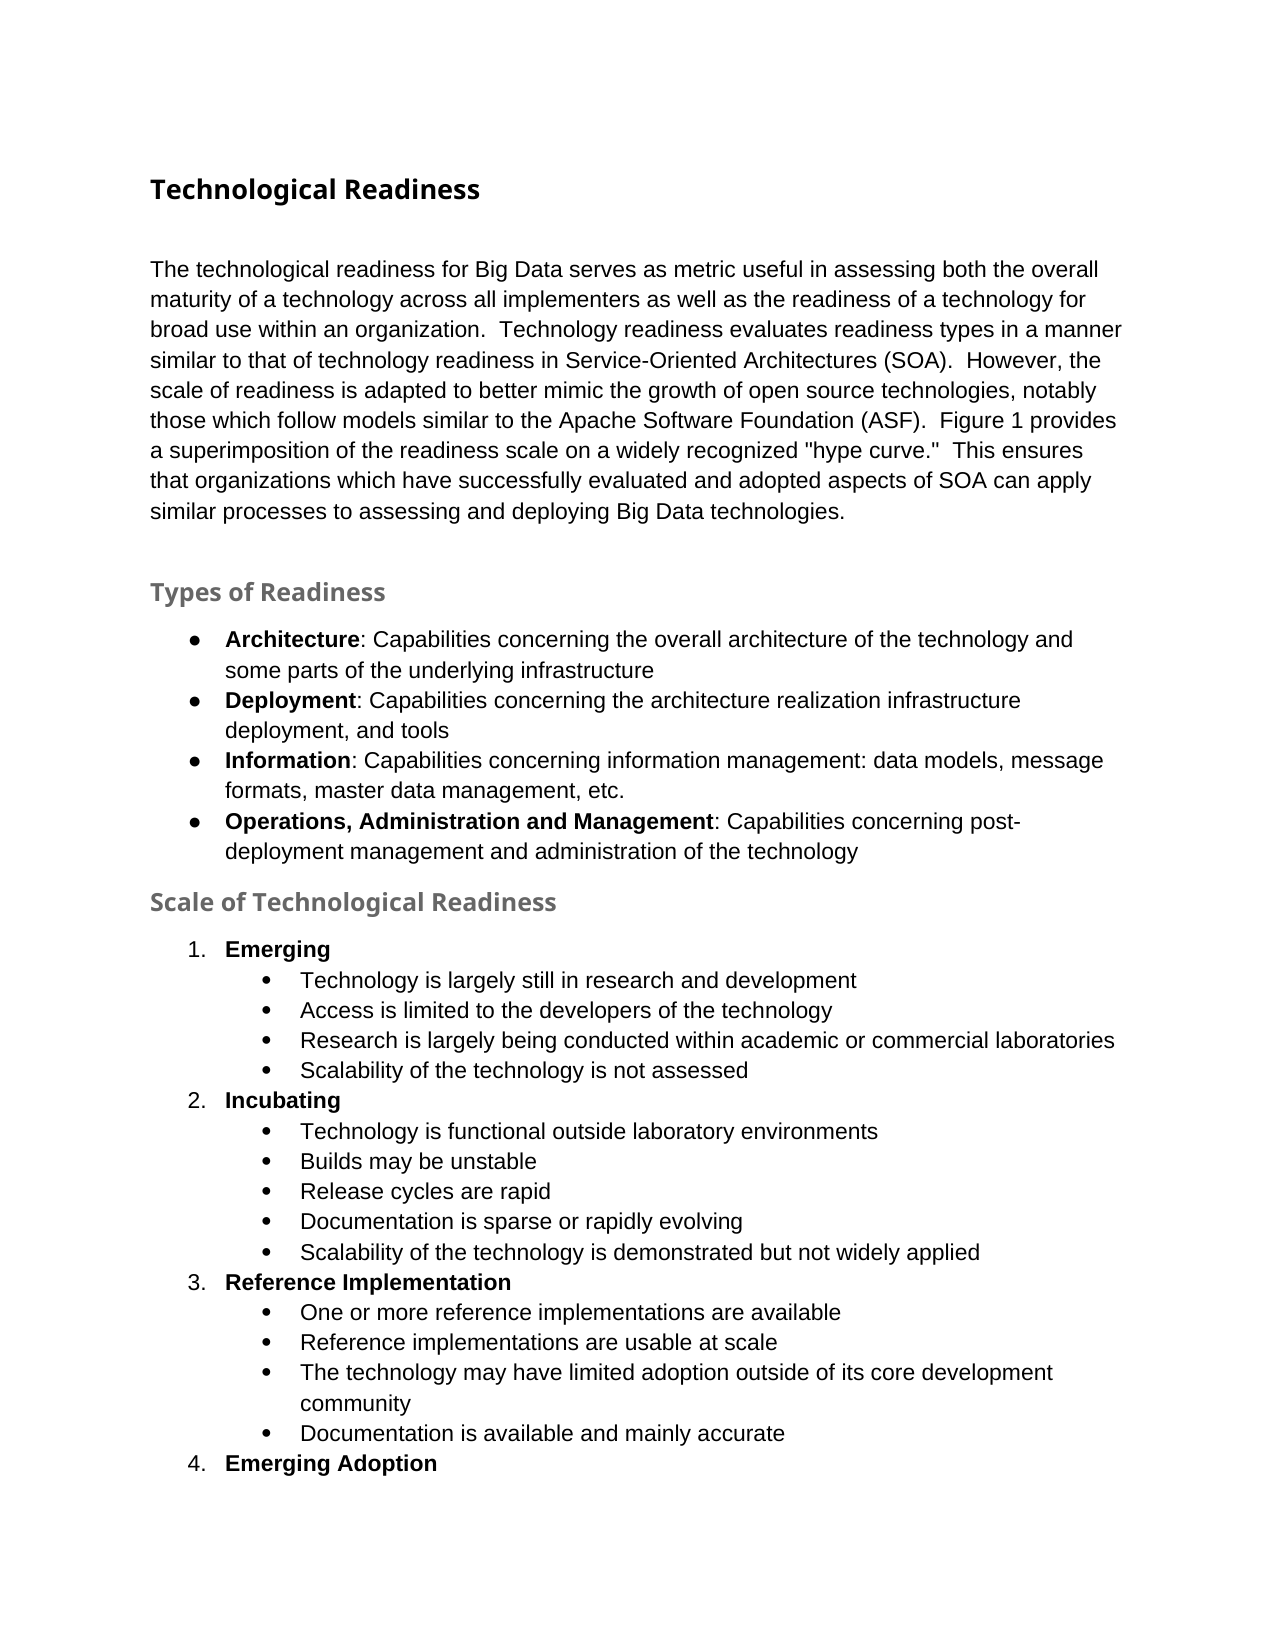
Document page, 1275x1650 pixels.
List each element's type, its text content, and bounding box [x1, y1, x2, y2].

list Technology is functional outside laboratory environments [262, 1118, 1125, 1144]
list Operations, Administration and Management: Capabilities concerning post-deployment management and administration of the technology [188, 808, 1125, 864]
list Builds may be unstable [262, 1148, 1125, 1174]
list Release cycles are rapid [262, 1178, 1125, 1204]
list Technology is largely still in research and development [262, 967, 1125, 993]
list Emerging Adoption [187, 1450, 1125, 1476]
list Documentation is available and mainly accurate [262, 1420, 1125, 1446]
list Incubating [187, 1087, 1125, 1114]
list Reference implementations are usable at scale [262, 1329, 1125, 1355]
list Research is largely being conducted within academic or commercial laboratories [262, 1027, 1125, 1053]
list Scalability of the technology is demonstrated but not widely applied [262, 1238, 1125, 1265]
list Information: Capabilities concerning information management: data models, message formats, master data management, etc. [188, 747, 1125, 804]
subtitle Technological Readiness [150, 171, 1125, 208]
list Architecture: Capabilities concerning the overall architecture of the technology and some parts of the underlying infrastructure [188, 626, 1125, 683]
list Emerging [187, 936, 1125, 963]
list Access is limited to the developers of the technology [262, 997, 1125, 1023]
list Scalability of the technology is not assessed [262, 1057, 1125, 1083]
list The technology may have limited adoption outside of its core development community [262, 1359, 1125, 1416]
text The technological readiness for Big Data serves as metric useful in assessing both the overall maturity of a technology across all implementers as well as the readiness of a technology for broad use within an organization. Technology readiness evaluates readiness types in a manner similar to that of technology readiness in Service-Oriented Architectures (SOA). However, the scale of readiness is adapted to better mimic the growth of open source technologies, notably those which follow models similar to the Apache Software Foundation (ASF). Figure 1 provides a superimposition of the readiness scale on a widely recognized "hype curve." This ensures that organizations which have successfully evaluated and adopted aspects of SOA can apply similar processes to assessing and deploying Big Data technologies. [150, 256, 1125, 524]
list Documentation is sparse or rapidly evolving [262, 1208, 1125, 1234]
list Deployment: Capabilities concerning the architecture realization infrastructure deployment, and tools [188, 687, 1125, 743]
list One or more reference implementations are available [262, 1299, 1125, 1325]
subtitle Types of Readiness [150, 575, 1125, 609]
list Reference Implementation [187, 1269, 1125, 1295]
subtitle Scale of Technological Readiness [150, 885, 1125, 919]
